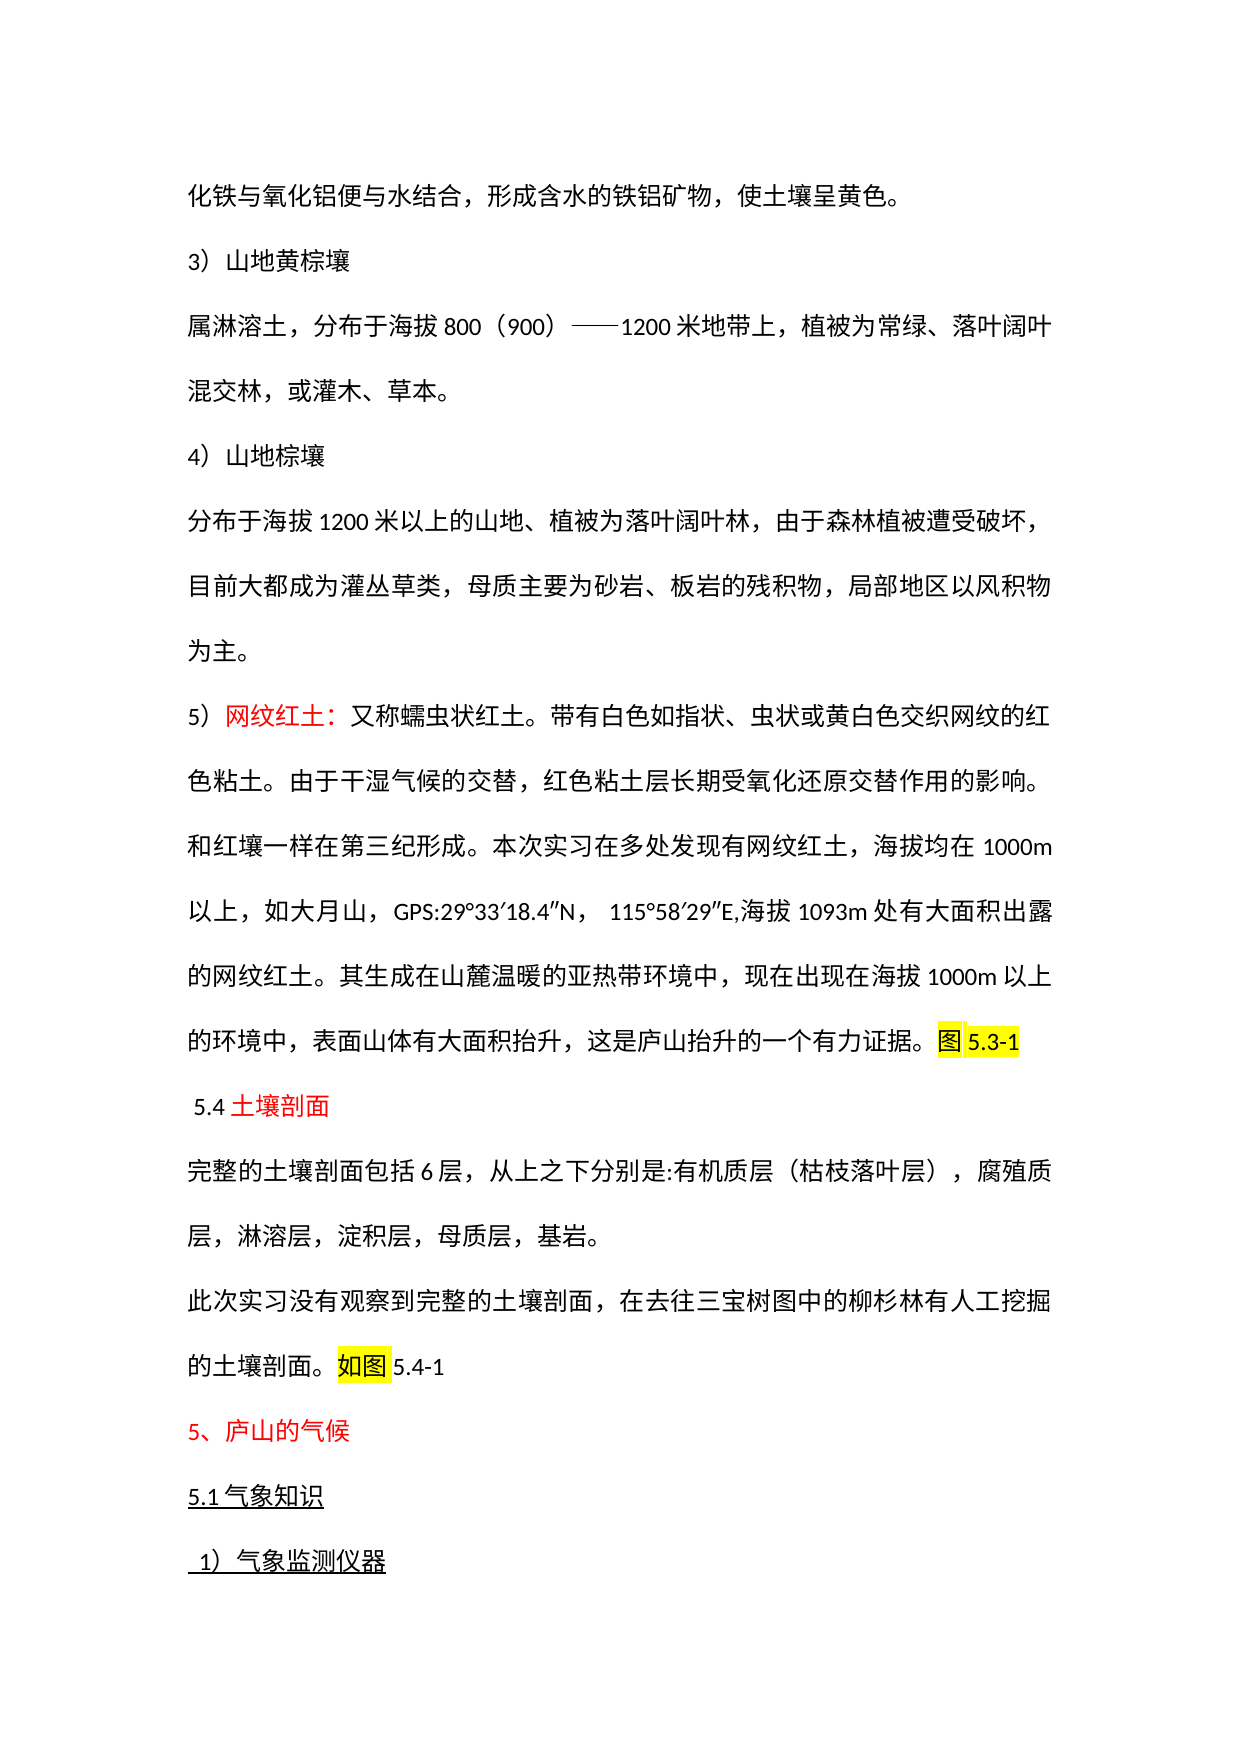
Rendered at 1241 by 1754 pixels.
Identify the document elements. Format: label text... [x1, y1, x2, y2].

text 5）网纹红土：又称蠕虫状红土。带有白色如指状、虫状或黄白色交织网纹的红色粘土。由于干湿气候的交替，红色粘土层长期受氧化还原交替作用的影响。和红壤一样在第三纪形成。本次实习在多处发现有网纹红土，海拔均在1000m以上，如大月山，GPS:29°33′18.4″N， 115°58′29″E,海拔1093m处有大面积出露的网纹红土。其生成在山麓温暖的亚热带环境中，现在出现在海拔1000m以上的环境中，表面山体有大面积抬升，这是庐山抬升的一个有力证据。图5.3-1 [187, 682, 1053, 1072]
text 完整的土壤剖面包括6层，从上之下分别是:有机质层（枯枝落叶层），腐殖质层，淋溶层，淀积层，母质层，基岩。 [187, 1137, 1053, 1267]
text 分布于海拔1200米以上的山地、植被为落叶阔叶林，由于森林植被遭受破坏，目前大都成为灌丛草类，母质主要为砂岩、板岩的残积物，局部地区以风积物为主。 [187, 487, 1053, 682]
text 5.4土壤剖面 [187, 1072, 1053, 1137]
text 5.1气象知识 [187, 1462, 1053, 1527]
text 此次实习没有观察到完整的土壤剖面，在去往三宝树图中的柳杉林有人工挖掘的土壤剖面。如图5.4-1 [187, 1267, 1053, 1397]
text 4）山地棕壤 [187, 422, 1053, 487]
text 5、庐山的气候 [187, 1397, 1053, 1462]
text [187, 162, 1053, 227]
text 属淋溶土，分布于海拔800（900）——1200米地带上，植被为常绿、落叶阔叶混交林，或灌木、草本。 [187, 292, 1053, 422]
text 3）山地黄棕壤 [187, 227, 1053, 292]
text 1）气象监测仪器 [187, 1527, 1053, 1592]
